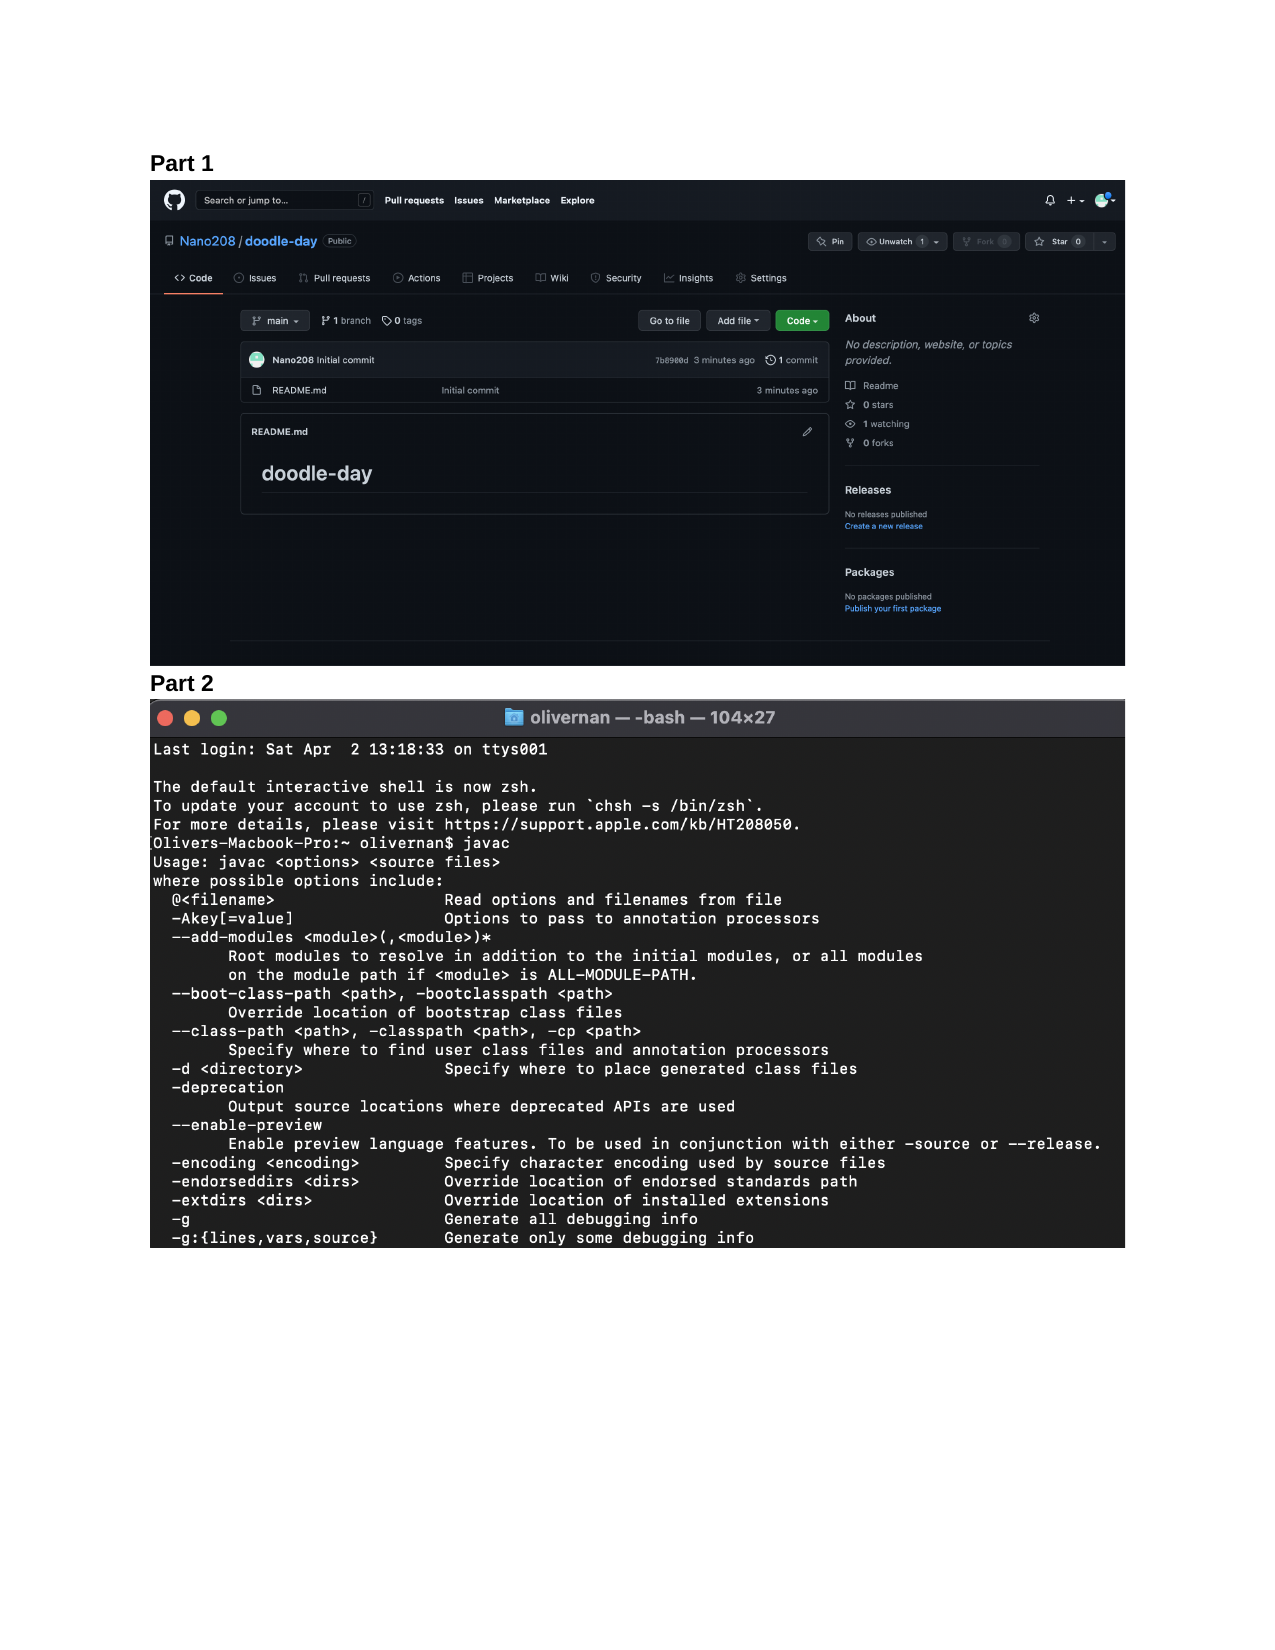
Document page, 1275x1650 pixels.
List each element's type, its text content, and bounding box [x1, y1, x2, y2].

text Part 2 [150, 669, 1125, 696]
picture [150, 180, 1125, 666]
text Part 1 [150, 150, 1125, 176]
picture [150, 699, 1125, 1248]
